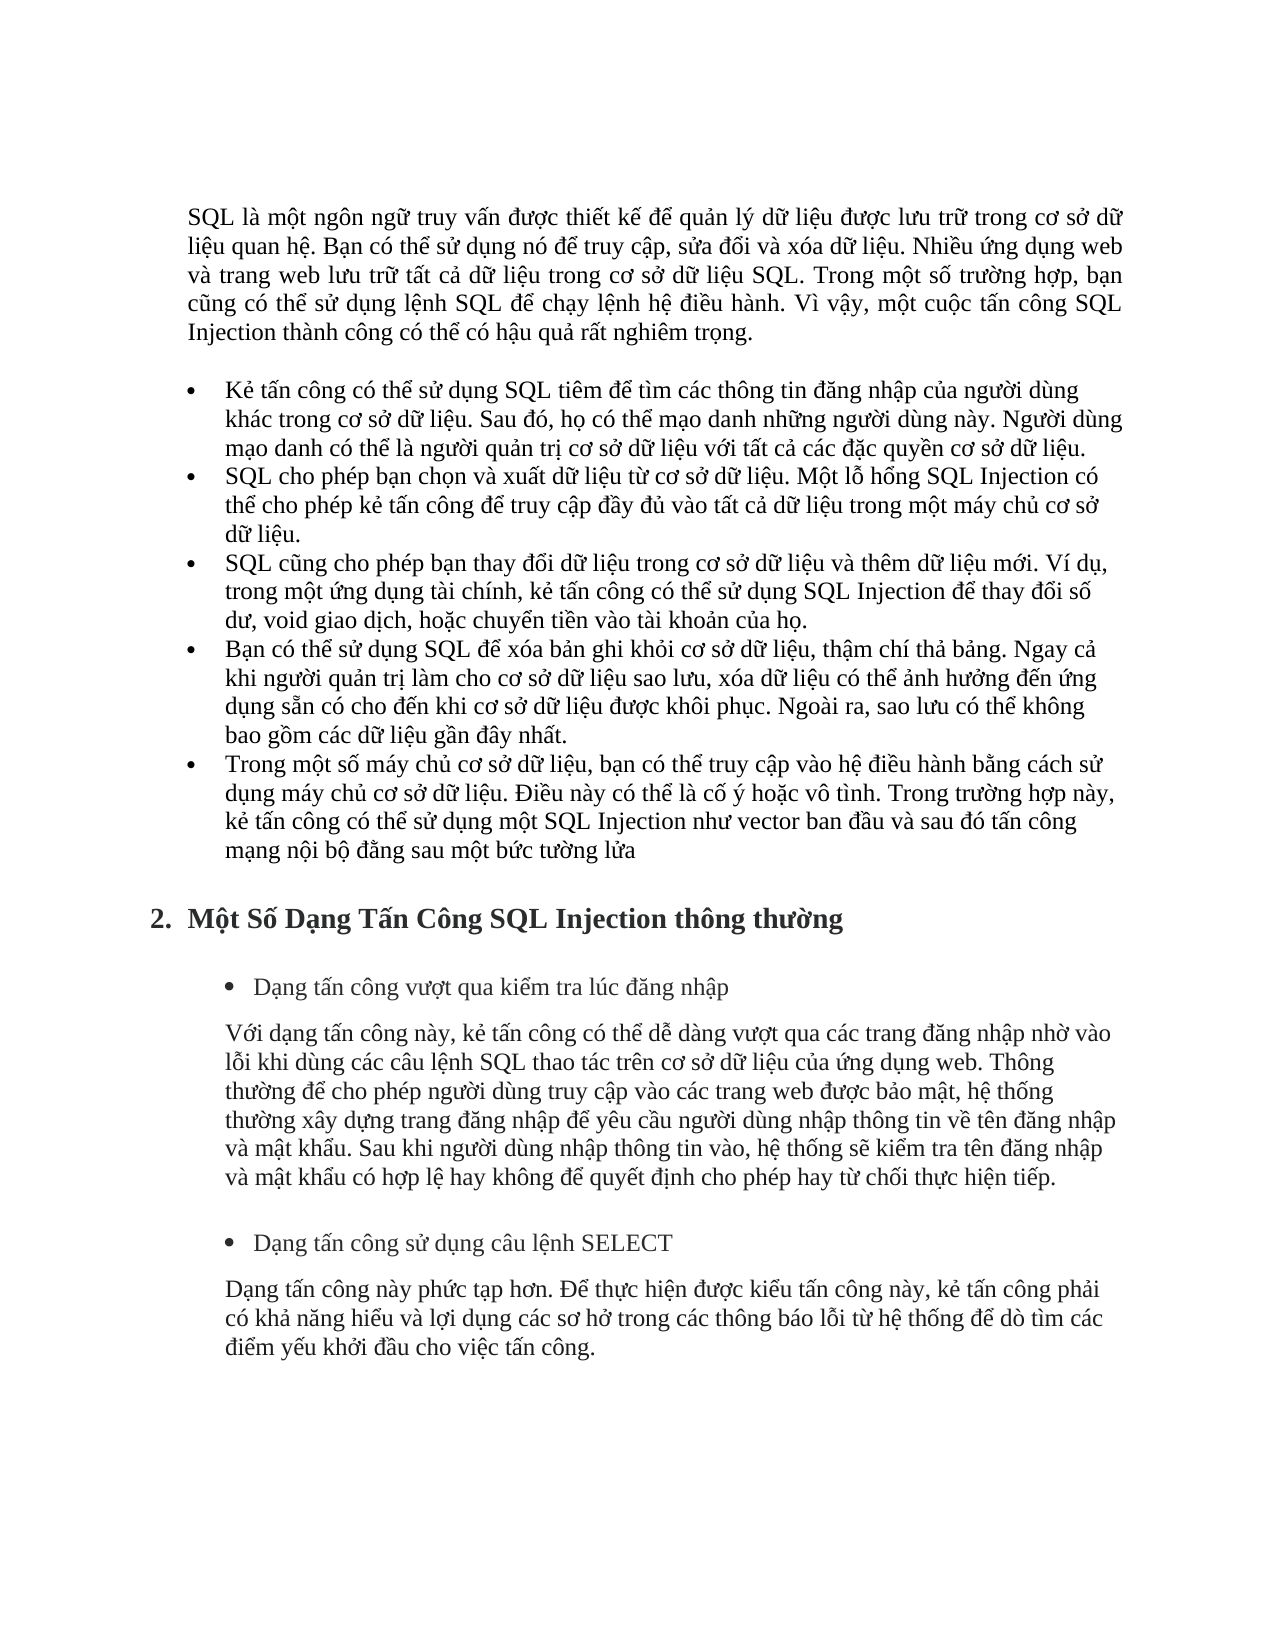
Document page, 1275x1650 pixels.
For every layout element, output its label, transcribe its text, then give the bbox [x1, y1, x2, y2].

text Dạng tấn công này phức tạp hơn. Để thực hiện được kiểu tấn công này, kẻ tấn công phải có khả năng hiểu và lợi dụng các sơ hở trong các thông báo lỗi từ hệ thống để dò tìm các điểm yếu khởi đầu cho việc tấn công. [225, 1274, 1125, 1361]
subtitle Dạng tấn công vượt qua kiểm tra lúc đăng nhập [225, 972, 1125, 1001]
list Trong một số máy chủ cơ sở dữ liệu, bạn có thể truy cập vào hệ điều hành bằng cách sử dụng máy chủ cơ sở dữ liệu. Điều này có thể là cố ý hoặc vô tình. Trong trường hợp này, kẻ tấn công có thể sử dụng một SQL Injection như vector ban đầu và sau đó tấn công mạng nội bộ đằng sau một bức tường lửa [187, 749, 1125, 864]
list SQL cũng cho phép bạn thay đổi dữ liệu trong cơ sở dữ liệu và thêm dữ liệu mới. Ví dụ, trong một ứng dụng tài chính, kẻ tấn công có thể sử dụng SQL Injection để thay đổi số dư, void giao dịch, hoặc chuyển tiền vào tài khoản của họ. [187, 548, 1125, 634]
text SQL là một ngôn ngữ truy vấn được thiết kế để quản lý dữ liệu được lưu trữ trong cơ sở dữ liệu quan hệ. Bạn có thể sử dụng nó để truy cập, sửa đổi và xóa dữ liệu. Nhiều ứng dụng web và trang web lưu trữ tất cả dữ liệu trong cơ sở dữ liệu SQL. Trong một số trường hợp, bạn cũng có thể sử dụng lệnh SQL để chạy lệnh hệ điều hành. Vì vậy, một cuộc tấn công SQL Injection thành công có thể có hậu quả rất nghiêm trọng. [187, 202, 1125, 346]
subtitle Một Số Dạng Tấn Công SQL Injection thông thường [150, 901, 1125, 935]
list Kẻ tấn công có thể sử dụng SQL tiêm để tìm các thông tin đăng nhập của người dùng khác trong cơ sở dữ liệu. Sau đó, họ có thể mạo danh những người dùng này. Người dùng mạo danh có thể là người quản trị cơ sở dữ liệu với tất cả các đặc quyền cơ sở dữ liệu. [187, 375, 1125, 461]
list SQL cho phép bạn chọn và xuất dữ liệu từ cơ sở dữ liệu. Một lỗ hổng SQL Injection có thể cho phép kẻ tấn công để truy cập đầy đủ vào tất cả dữ liệu trong một máy chủ cơ sở dữ liệu. [187, 461, 1125, 548]
list Bạn có thể sử dụng SQL để xóa bản ghi khỏi cơ sở dữ liệu, thậm chí thả bảng. Ngay cả khi người quản trị làm cho cơ sở dữ liệu sao lưu, xóa dữ liệu có thể ảnh hưởng đến ứng dụng sẵn có cho đến khi cơ sở dữ liệu được khôi phục. Ngoài ra, sao lưu có thể không bao gồm các dữ liệu gần đây nhất. [187, 634, 1125, 749]
subtitle Dạng tấn công sử dụng câu lệnh SELECT [225, 1228, 1125, 1257]
